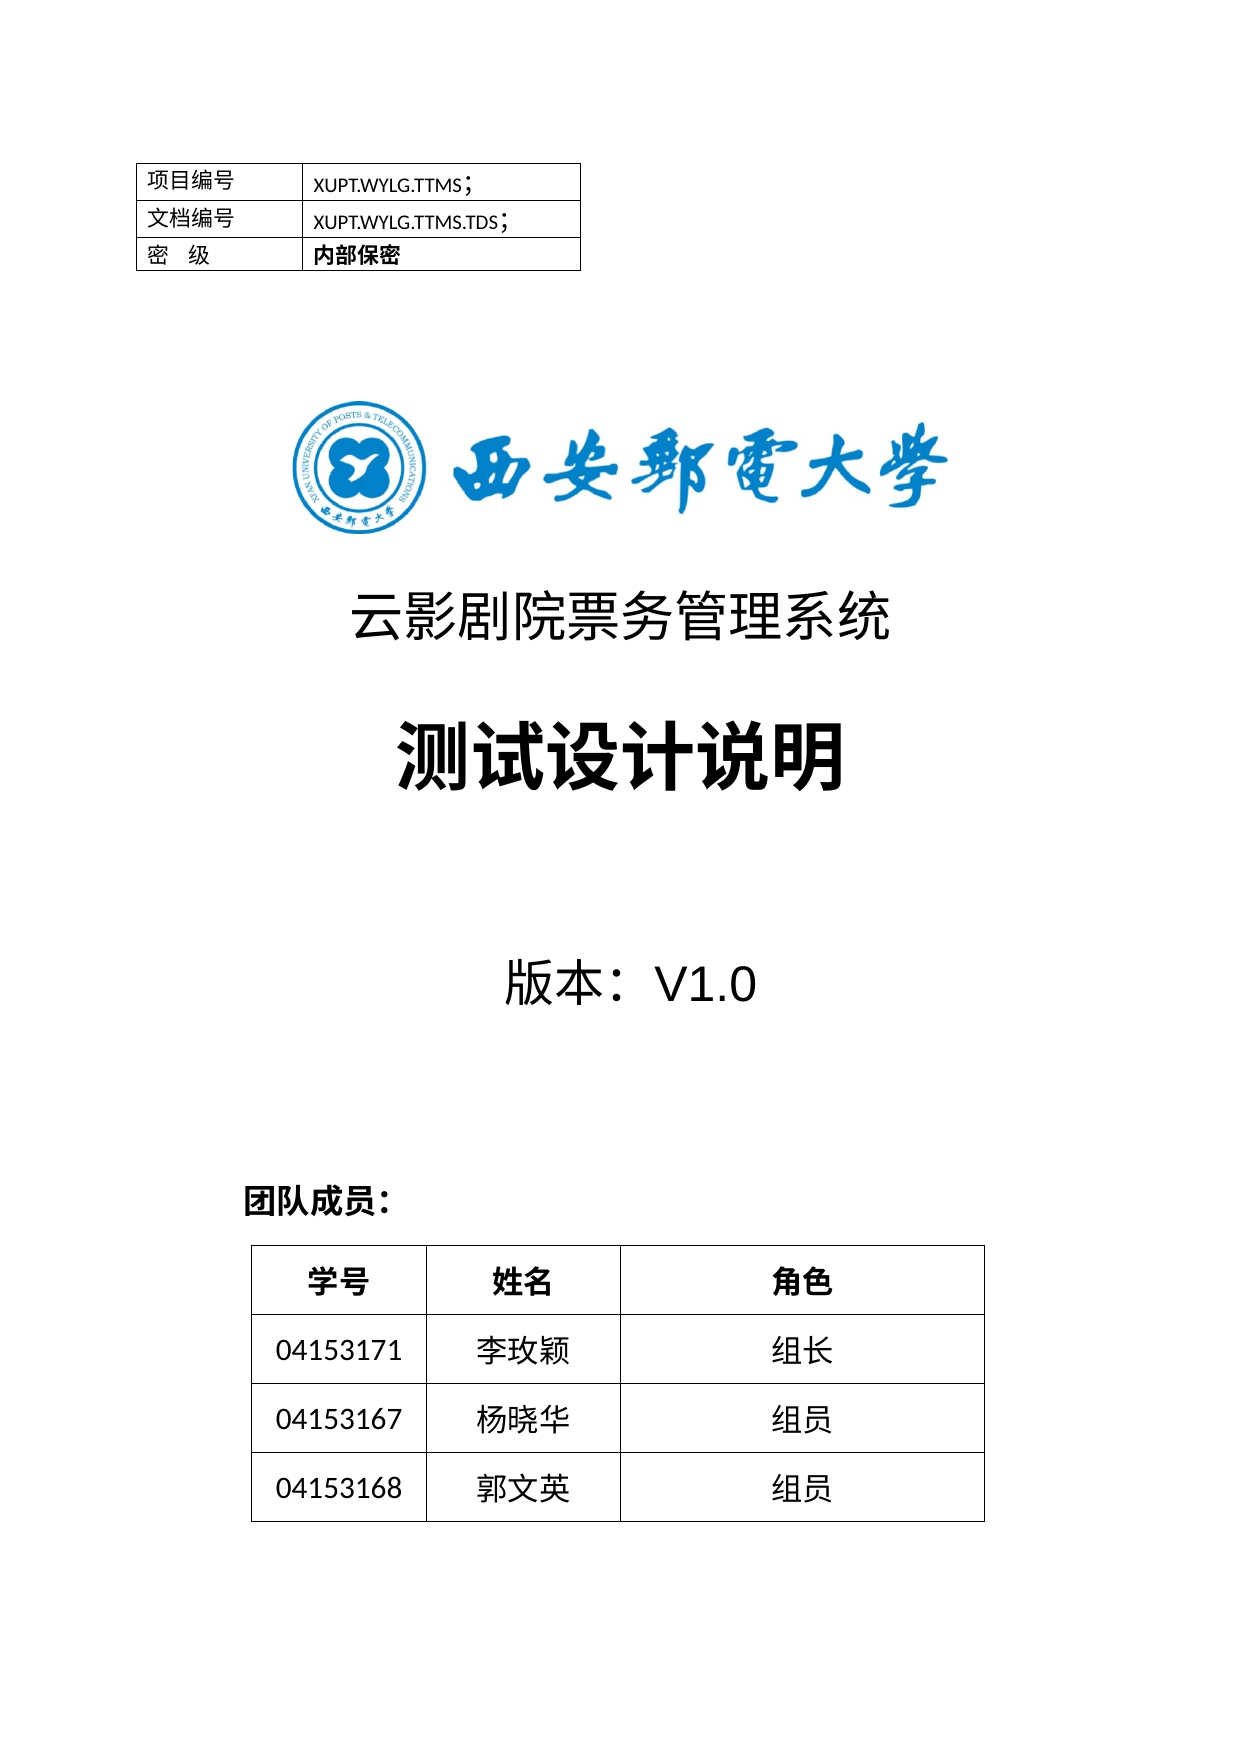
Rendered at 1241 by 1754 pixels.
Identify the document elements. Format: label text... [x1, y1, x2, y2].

table_cell 内部保密 [303, 238, 580, 270]
table_cell 郭文英 [427, 1453, 620, 1521]
table_header 角色 [621, 1246, 984, 1314]
subtitle 版本：V1.0 [148, 929, 1092, 1031]
table_header 项目编号 [137, 164, 302, 200]
table_header 姓名 [427, 1246, 620, 1314]
table_cell 密 级 [137, 238, 302, 270]
table_cell 组长 [621, 1315, 984, 1383]
text 测试设计说明 [148, 684, 1092, 820]
table_cell 组员 [621, 1384, 984, 1452]
table_cell 04153171 [252, 1315, 426, 1383]
table_cell 04153168 [252, 1453, 426, 1521]
table_cell 杨晓华 [427, 1384, 620, 1452]
table_cell 文档编号 [137, 201, 302, 237]
table_header 学号 [252, 1246, 426, 1314]
table_cell 04153167 [252, 1384, 426, 1452]
subtitle 云影剧院票务管理系统 [148, 562, 1092, 664]
table_cell 李玫颖 [427, 1315, 620, 1383]
picture [292, 401, 948, 534]
subtitle 团队成员： [223, 1165, 1092, 1233]
table_header XUPT.WYLG.TTMS； [303, 164, 580, 200]
table_cell XUPT.WYLG.TTMS.TDS； [303, 201, 580, 237]
table_cell 组员 [621, 1453, 984, 1521]
